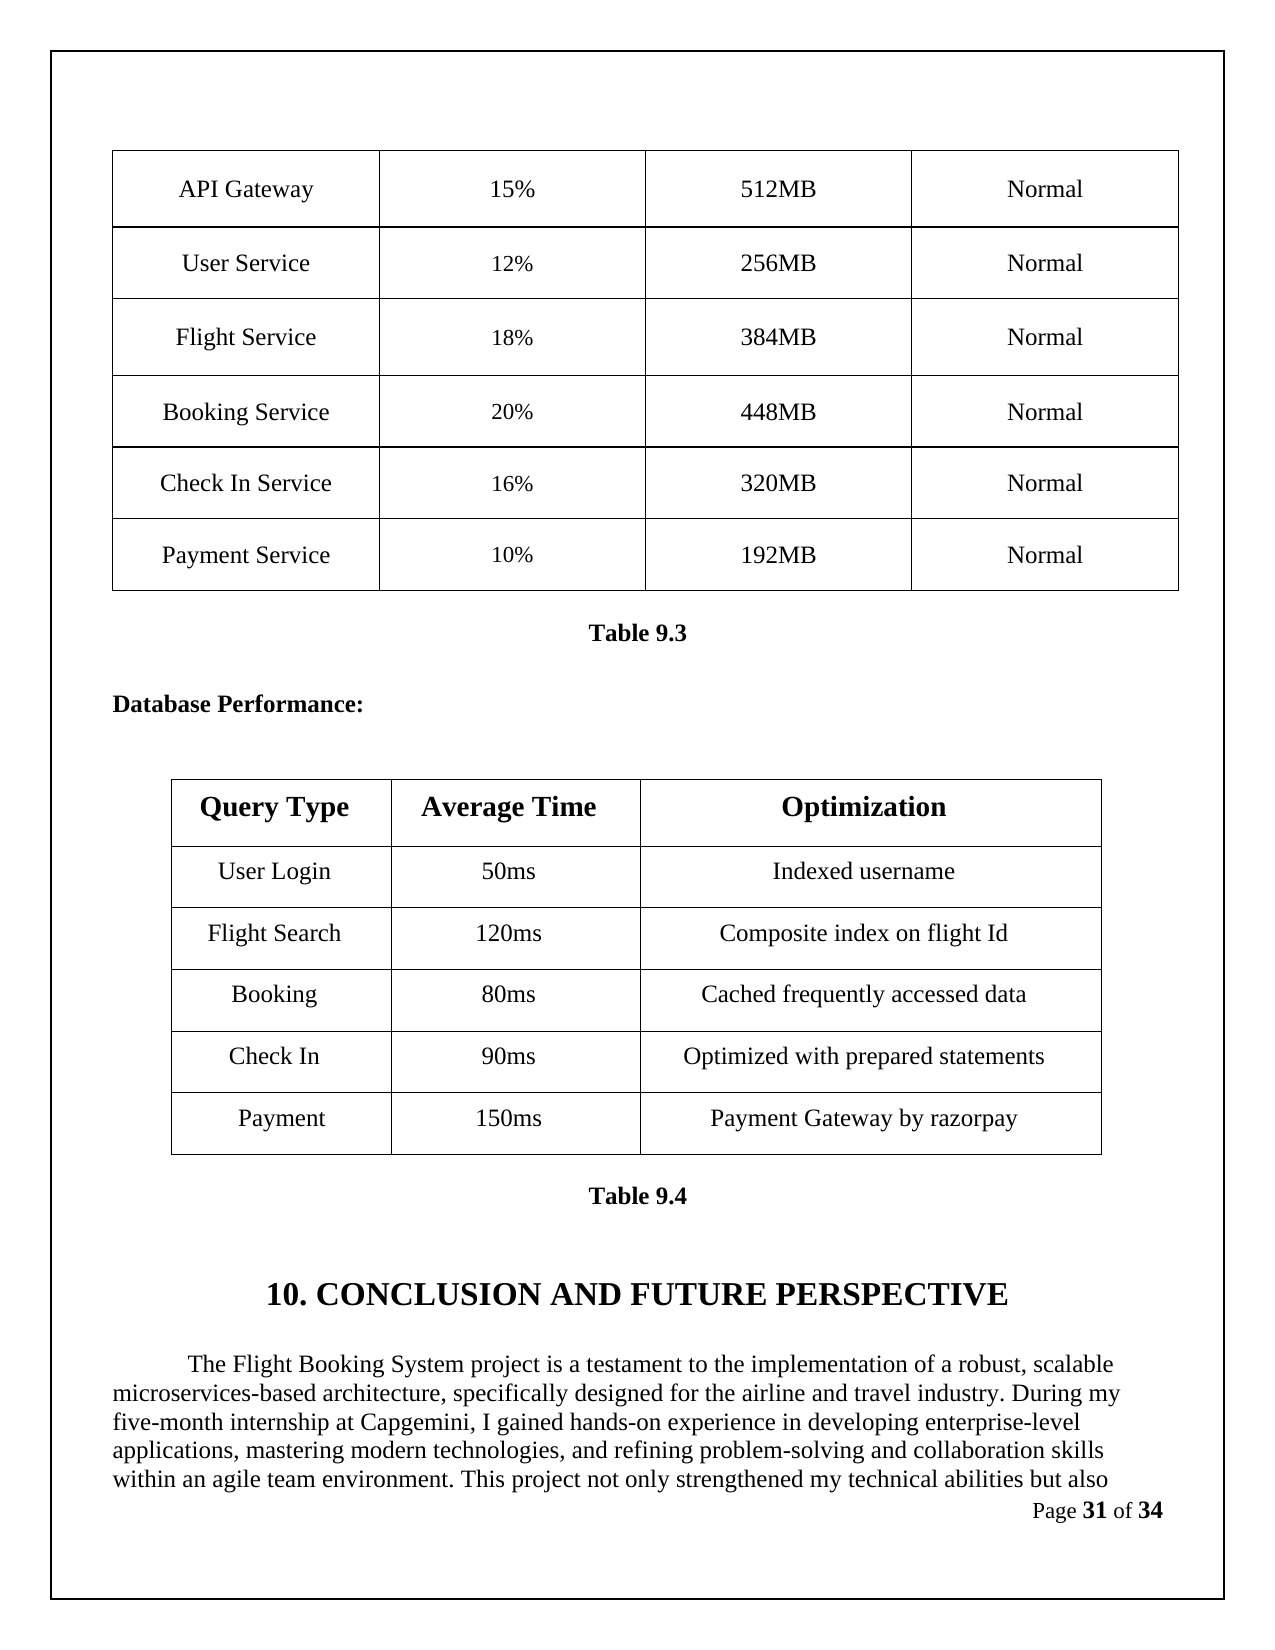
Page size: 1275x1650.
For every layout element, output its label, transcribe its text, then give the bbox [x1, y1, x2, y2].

table_cell 192MB [646, 519, 911, 590]
table_cell 448MB [646, 376, 911, 446]
table_cell User Login [172, 847, 391, 907]
table_cell Normal [912, 376, 1178, 446]
table_cell 120ms [392, 908, 640, 969]
table_cell Flight Service [113, 299, 379, 374]
table_cell Optimized with prepared statements [641, 1032, 1101, 1092]
table_header Query Type [172, 780, 391, 846]
table_cell Check In Service [113, 448, 379, 518]
table_cell Normal [912, 151, 1178, 226]
table_cell 18% [380, 299, 645, 374]
table_cell Indexed username [641, 847, 1101, 907]
table_cell Payment [172, 1093, 391, 1154]
table_cell Check In [172, 1032, 391, 1092]
table_cell 20% [380, 376, 645, 446]
table_header Optimization [641, 780, 1101, 846]
text Table 9.4 [112, 1181, 1163, 1210]
table_cell 90ms [392, 1032, 640, 1092]
table_cell Normal [912, 299, 1178, 374]
table_cell 384MB [646, 299, 911, 374]
table_cell 150ms [392, 1093, 640, 1154]
table_cell 12% [380, 228, 645, 298]
table_cell Normal [912, 448, 1178, 518]
table_cell Normal [912, 519, 1178, 590]
table_cell 16% [380, 448, 645, 518]
table_cell Payment Gateway by razorpay [641, 1093, 1101, 1154]
table_cell API Gateway [113, 151, 379, 226]
table_cell User Service [113, 228, 379, 298]
table_cell 512MB [646, 151, 911, 226]
table_header Average Time [392, 780, 640, 846]
table_cell Booking Service [113, 376, 379, 446]
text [112, 1349, 1163, 1493]
table_cell 10% [380, 519, 645, 590]
table_cell Payment Service [113, 519, 379, 590]
table_cell 320MB [646, 448, 911, 518]
table_cell 50ms [392, 847, 640, 907]
table_cell Normal [912, 228, 1178, 298]
table_cell 80ms [392, 970, 640, 1031]
table_cell Cached frequently accessed data [641, 970, 1101, 1031]
table_cell 256MB [646, 228, 911, 298]
table_cell 15% [380, 151, 645, 226]
table_cell Composite index on flight Id [641, 908, 1101, 969]
text Table 9.3 [112, 618, 1163, 646]
subtitle Database Performance: [112, 689, 1163, 718]
table_cell Flight Search [172, 908, 391, 969]
table_cell Booking [172, 970, 391, 1031]
subtitle 10. CONCLUSION AND FUTURE PERSPECTIVE [112, 1274, 1163, 1312]
